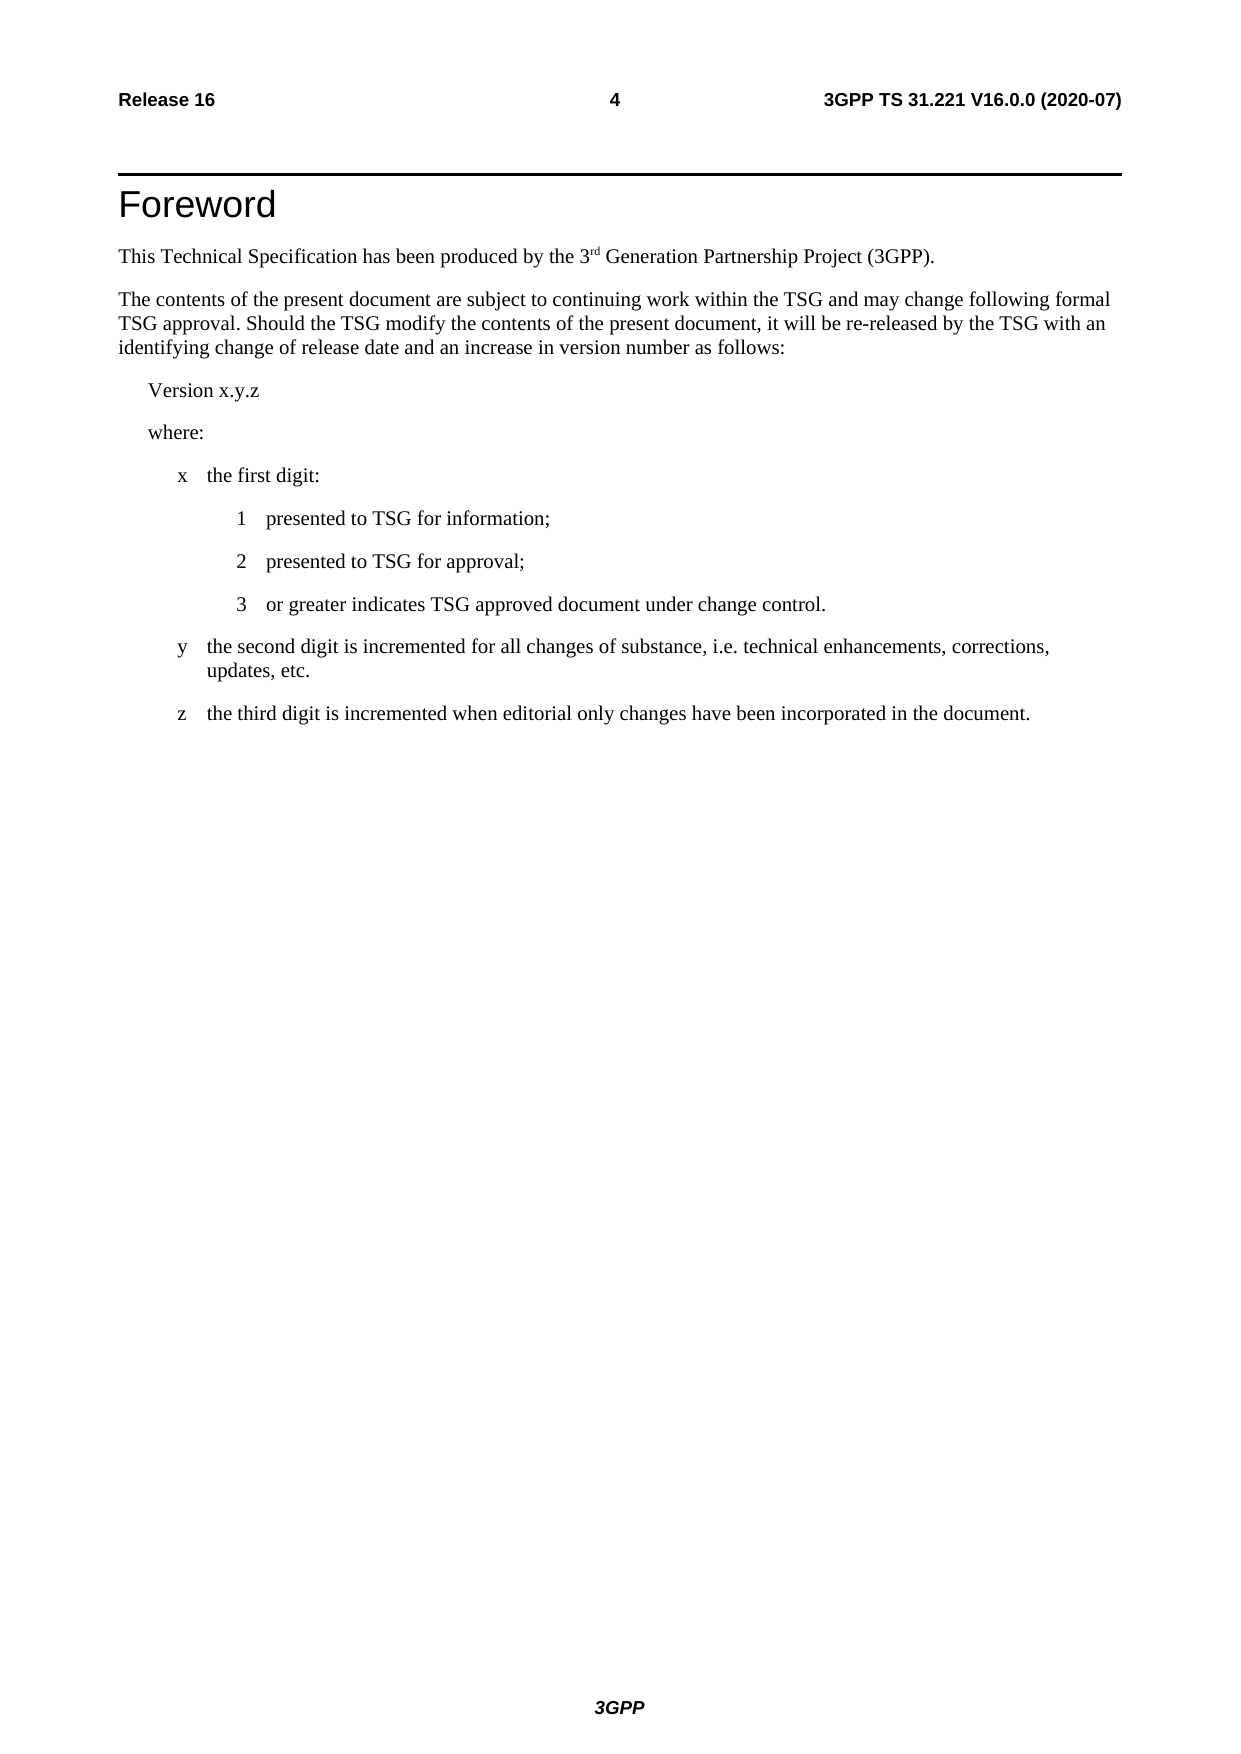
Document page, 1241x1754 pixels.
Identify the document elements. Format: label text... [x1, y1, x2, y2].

text The contents of the present document are subject to continuing work within the TSG and may change following formal TSG approval. Should the TSG modify the contents of the present document, it will be re-released by the TSG with an identifying change of release date and an increase in version number as follows: [118, 287, 1122, 359]
subtitle Foreword [118, 176, 1122, 225]
text 1 presented to TSG for information; [236, 506, 1122, 530]
text 2 presented to TSG for approval; [236, 549, 1122, 573]
text Version x.y.z [148, 377, 1122, 402]
text where: [148, 420, 1122, 444]
text y the second digit is incremented for all changes of substance, i.e. technical enhancements, corrections, updates, etc. [177, 634, 1122, 682]
text x the first digit: [177, 463, 1122, 487]
text This Technical Specification has been produced by the 3rd Generation Partnership Project (3GPP). [118, 244, 1122, 268]
text z the third digit is incremented when editorial only changes have been incorporated in the document. [177, 701, 1122, 725]
text 3 or greater indicates TSG approved document under change control. [236, 592, 1122, 616]
